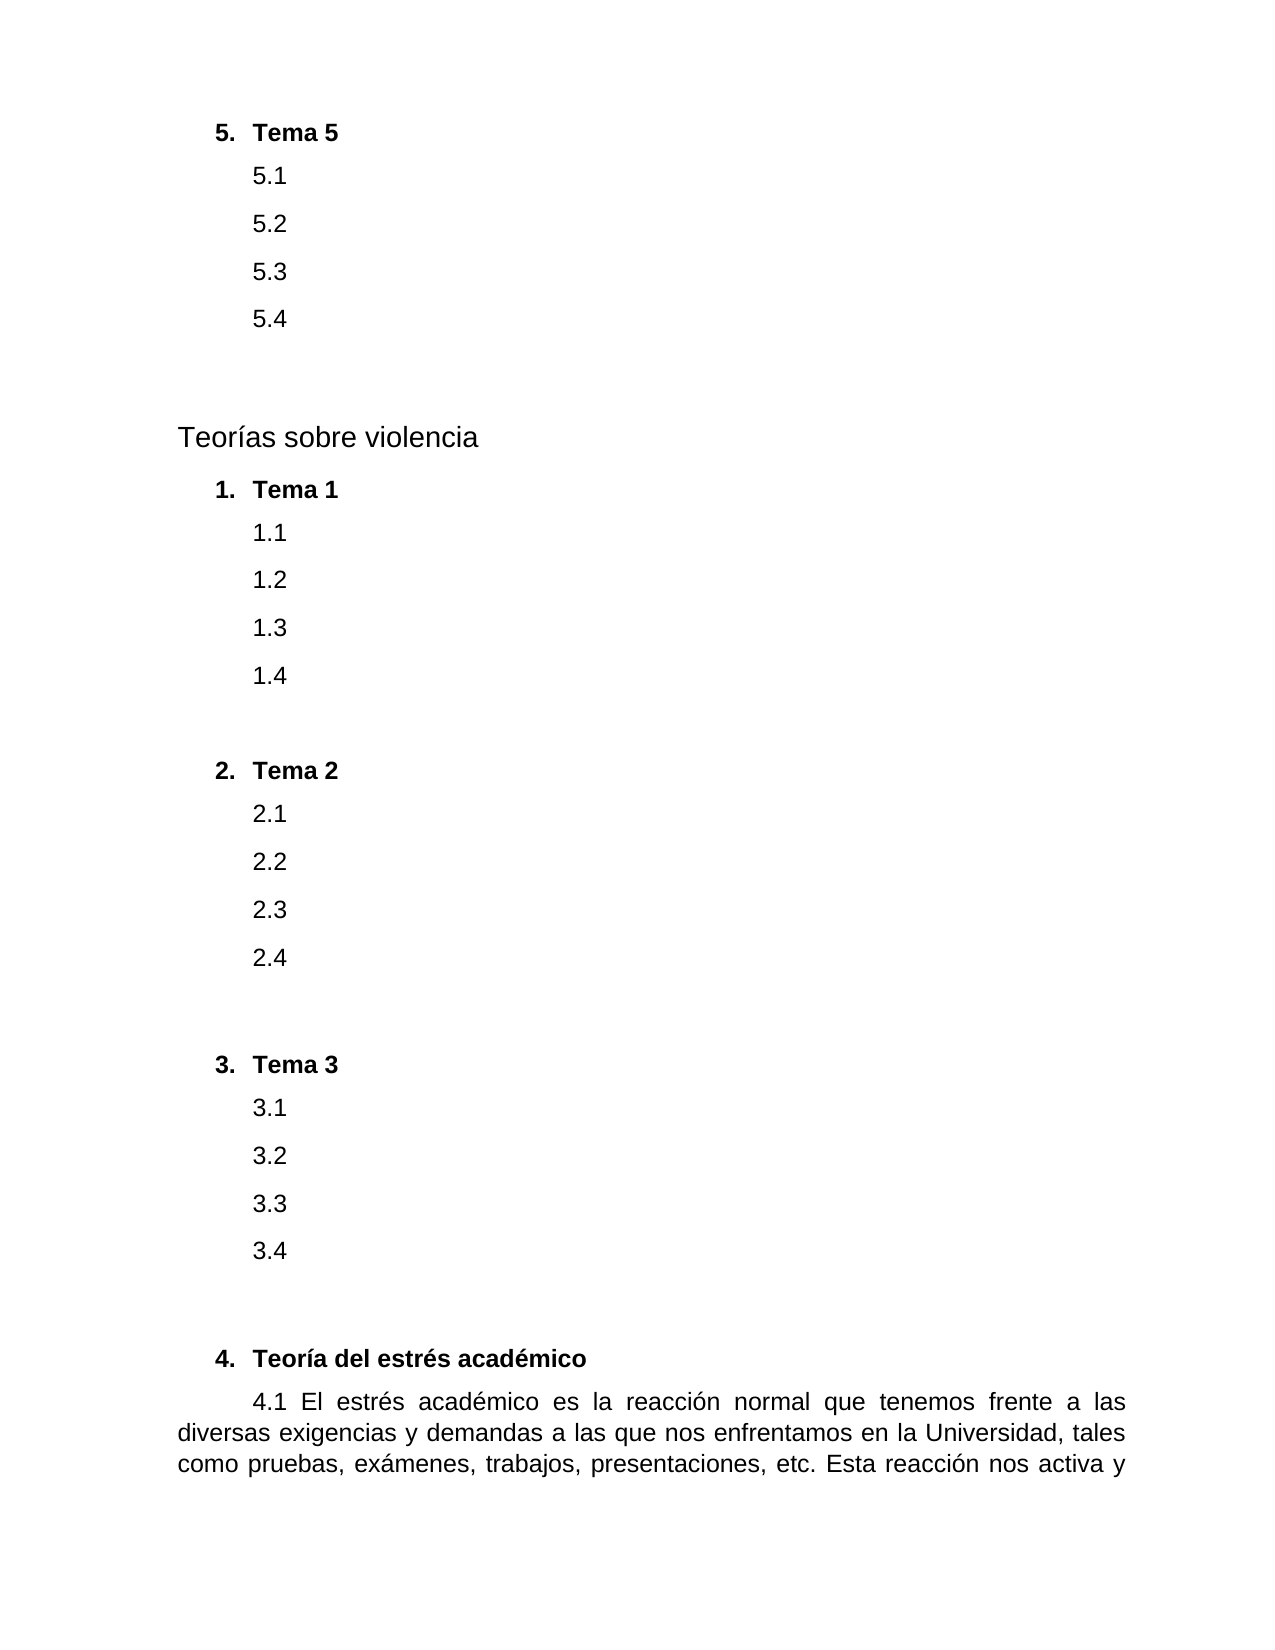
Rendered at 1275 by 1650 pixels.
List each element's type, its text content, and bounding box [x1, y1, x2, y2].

text 5.4 [177, 304, 1127, 333]
text 2.1 [177, 799, 1127, 828]
subtitle Tema 5 [215, 118, 1127, 147]
text 1.2 [177, 566, 1127, 594]
text 3.4 [177, 1236, 1127, 1265]
text 2.3 [177, 895, 1127, 924]
subtitle Tema 1 [215, 475, 1127, 503]
text 3.3 [177, 1189, 1127, 1217]
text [177, 1387, 1127, 1478]
subtitle Teorías sobre violencia [177, 420, 1127, 454]
text 3.1 [177, 1093, 1127, 1122]
text 1.4 [177, 661, 1127, 690]
text 5.1 [177, 161, 1127, 190]
subtitle Tema 3 [215, 1050, 1127, 1079]
text 2.4 [177, 943, 1127, 971]
text 1.3 [177, 613, 1127, 642]
text 5.2 [177, 209, 1127, 238]
text 1.1 [177, 518, 1127, 547]
text 3.2 [177, 1141, 1127, 1170]
text 2.2 [177, 847, 1127, 876]
text 5.3 [177, 257, 1127, 285]
subtitle Tema 2 [215, 756, 1127, 785]
subtitle Teoría del estrés académico [215, 1344, 1127, 1373]
